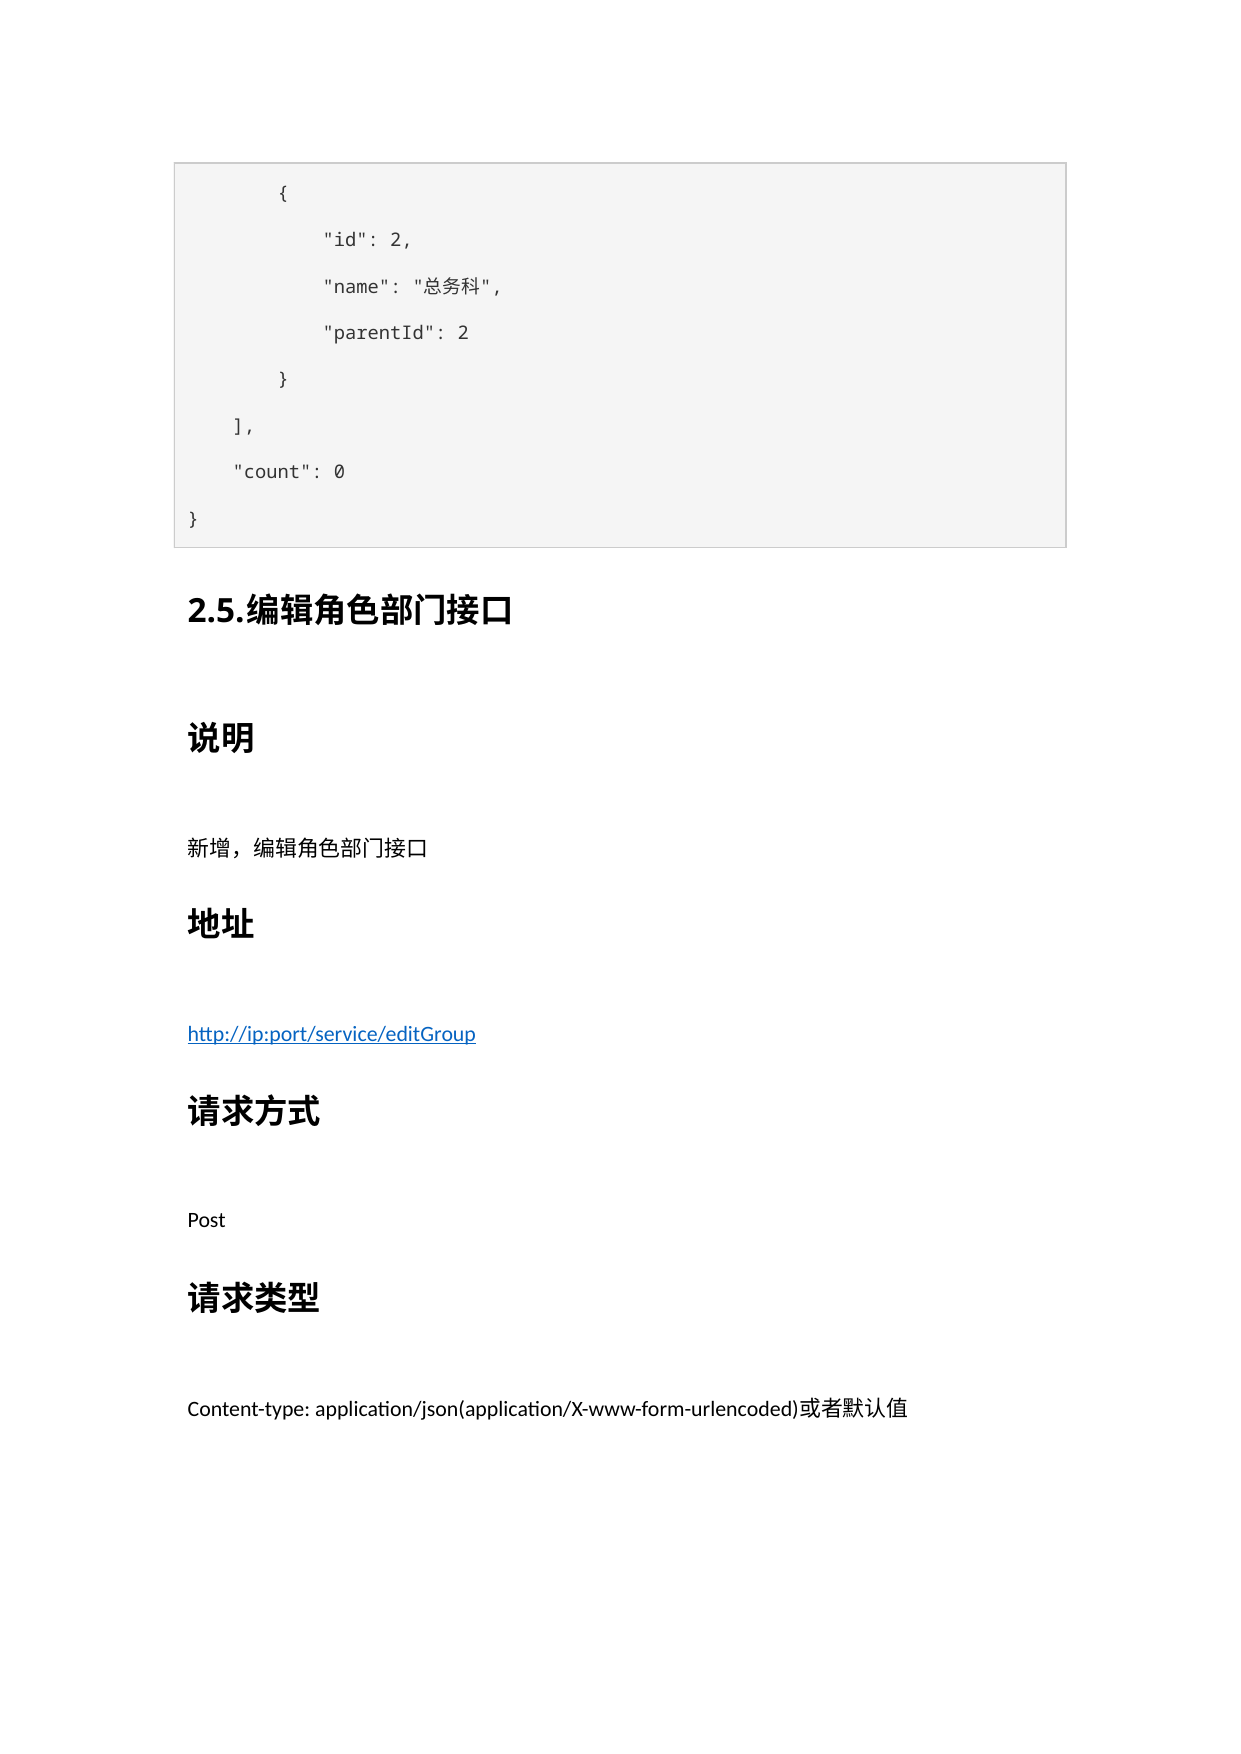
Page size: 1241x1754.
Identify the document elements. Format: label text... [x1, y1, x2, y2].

text "id": 2, [175, 208, 1065, 255]
subtitle 编辑角色部门接口 [187, 576, 1053, 641]
text "count": 0 [175, 441, 1065, 488]
subtitle 地址 [187, 890, 1053, 955]
text "parentId": 2 [175, 302, 1065, 348]
text { [175, 164, 1065, 208]
subtitle 请求类型 [187, 1263, 1053, 1328]
subtitle 请求方式 [187, 1077, 1053, 1142]
text } [175, 488, 1065, 547]
text ], [175, 395, 1065, 441]
text Post [187, 1204, 1053, 1236]
text } [175, 348, 1065, 395]
text http://ip:port/service/editGroup [187, 1017, 1053, 1049]
text 新增，编辑角色部门接口 [187, 830, 1053, 863]
text "name": "总务科", [175, 255, 1065, 302]
subtitle 说明 [187, 703, 1053, 768]
text Content-type: application/json(application/X-www-form-urlencoded)或者默认值 [187, 1391, 1053, 1423]
